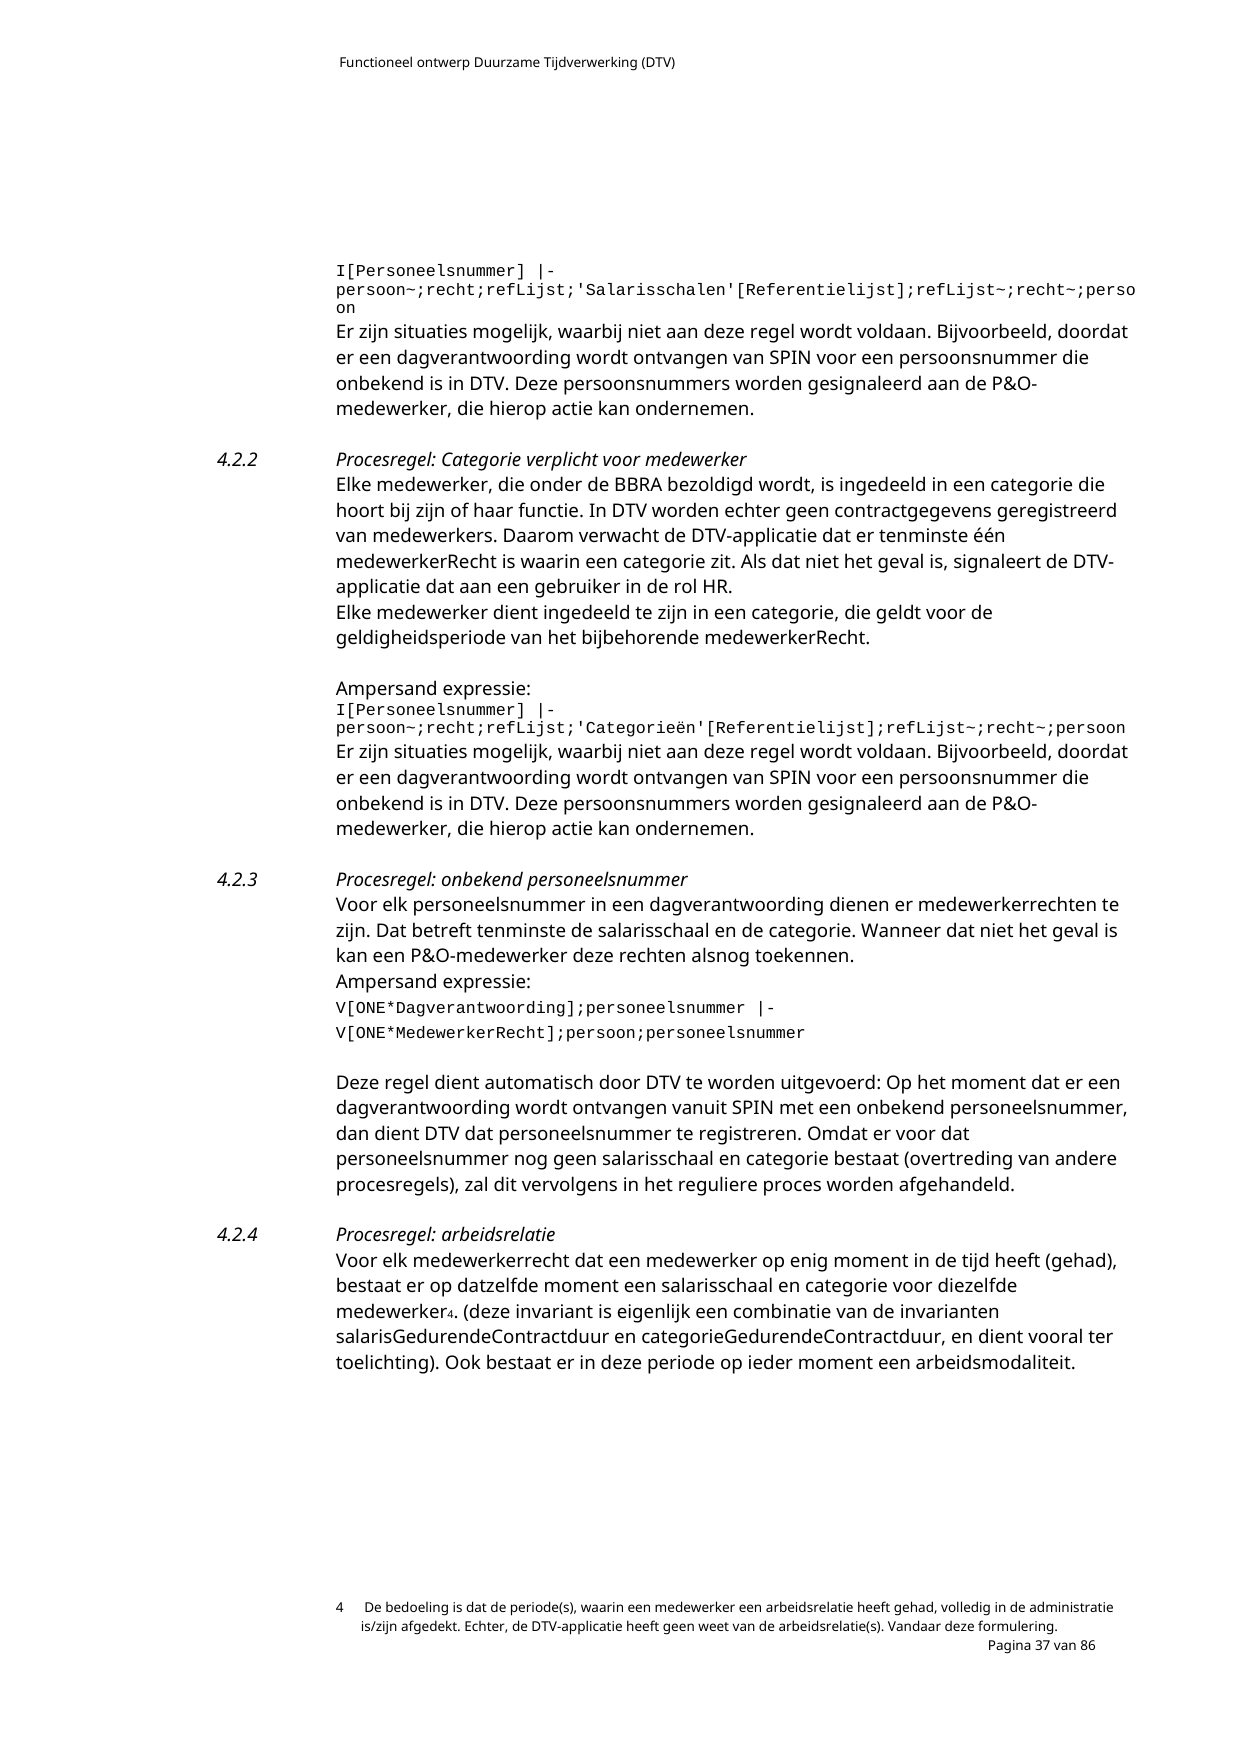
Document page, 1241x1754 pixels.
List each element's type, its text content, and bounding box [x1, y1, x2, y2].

subtitle Procesregel: Categorie verplicht voor medewerker [217, 446, 1140, 471]
text I[Personeelsnummer] |- persoon~;recht;refLijst;'Categorieën'[Referentielijst];refLijst~;recht~;persoon [336, 701, 1140, 739]
text Ampersand expressie: [336, 676, 1140, 701]
text Voor elk medewerkerrecht dat een medewerker op enig moment in de tijd heeft (gehad), bestaat er op datzelfde moment een salarisschaal en categorie voor diezelfde medewerker. (deze invariant is eigenlijk een combinatie van de invarianten salarisGedurendeContractduur en categorieGedurendeContractduur, en dient vooral ter toelichting). Ook bestaat er in deze periode op ieder moment een arbeidsmodaliteit. [336, 1247, 1140, 1375]
subtitle Procesregel: arbeidsrelatie [217, 1222, 1140, 1247]
text Voor elk personeelsnummer in een dagverantwoording dienen er medewerkerrechten te zijn. Dat betreft tenminste de salarisschaal en de categorie. Wanneer dat niet het geval is kan een P&O-medewerker deze rechten alsnog toekennen. [336, 891, 1140, 968]
text Deze regel dient automatisch door DTV te worden uitgevoerd: Op het moment dat er een dagverantwoording wordt ontvangen vanuit SPIN met een onbekend personeelsnummer, dan dient DTV dat personeelsnummer te registreren. Omdat er voor dat personeelsnummer nog geen salarisschaal en categorie bestaat (overtreding van andere procesregels), zal dit vervolgens in het reguliere proces worden afgehandeld. [336, 1069, 1140, 1197]
text Er zijn situaties mogelijk, waarbij niet aan deze regel wordt voldaan. Bijvoorbeeld, doordat er een dagverantwoording wordt ontvangen van SPIN voor een persoonsnummer die onbekend is in DTV. Deze persoonsnummers worden gesignaleerd aan de P&O-medewerker, die hierop actie kan ondernemen. [336, 739, 1140, 841]
text Elke medewerker dient ingedeeld te zijn in een categorie, die geldt voor de geldigheidsperiode van het bijbehorende medewerkerRecht. [336, 599, 1140, 650]
text Er zijn situaties mogelijk, waarbij niet aan deze regel wordt voldaan. Bijvoorbeeld, doordat er een dagverantwoording wordt ontvangen van SPIN voor een persoonsnummer die onbekend is in DTV. Deze persoonsnummers worden gesignaleerd aan de P&O-medewerker, die hierop actie kan ondernemen. [336, 319, 1140, 421]
text Ampersand expressie: [336, 968, 1140, 993]
text V[ONE*Dagverantwoording];personeelsnummer |- V[ONE*MedewerkerRecht];persoon;personeelsnummer [336, 993, 1140, 1043]
subtitle Procesregel: onbekend personeelsnummer [217, 866, 1140, 891]
text Elke medewerker, die onder de BBRA bezoldigd wordt, is ingedeeld in een categorie die hoort bij zijn of haar functie. In DTV worden echter geen contractgegevens geregistreerd van medewerkers. Daarom verwacht de DTV-applicatie dat er tenminste één medewerkerRecht is waarin een categorie zit. Als dat niet het geval is, signaleert de DTV-applicatie dat aan een gebruiker in de rol HR. [336, 471, 1140, 599]
text I[Personeelsnummer] |- persoon~;recht;refLijst;'Salarisschalen'[Referentielijst];refLijst~;recht~;persoon [336, 262, 1140, 319]
